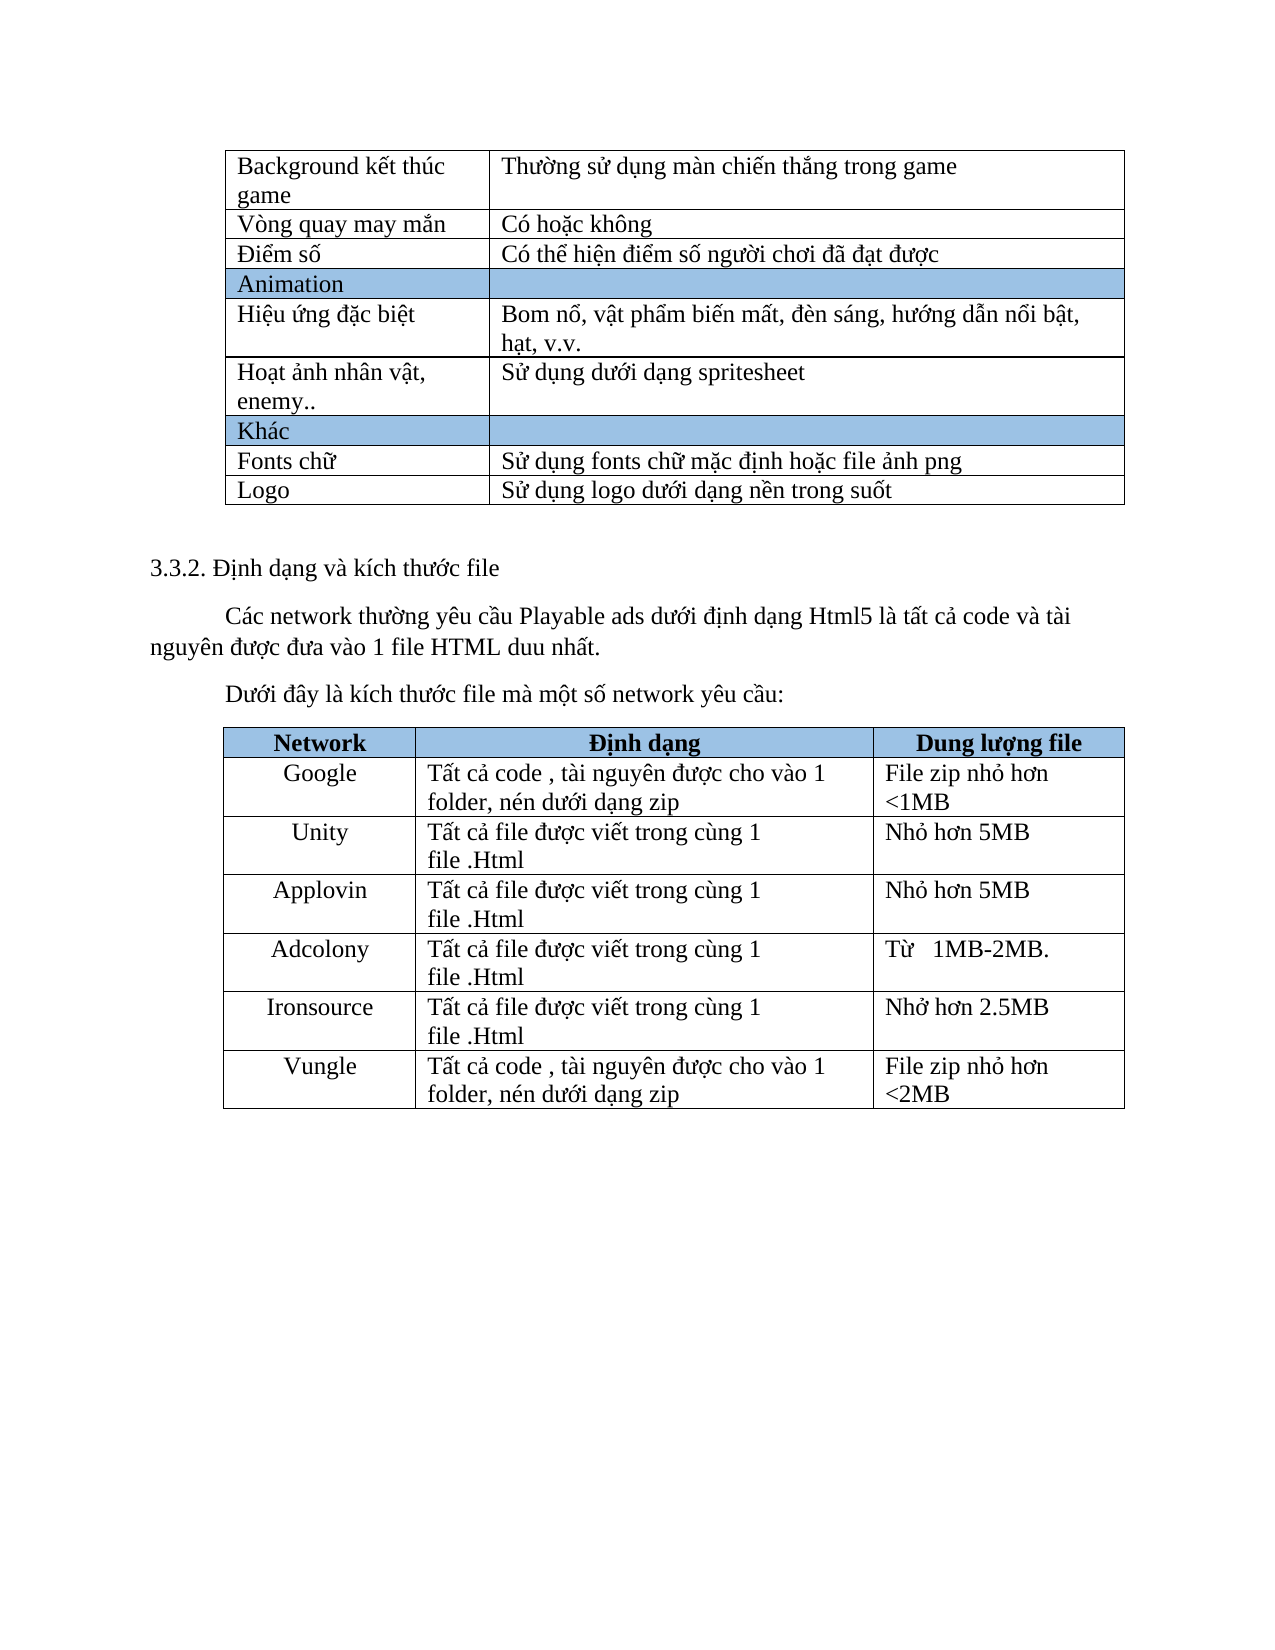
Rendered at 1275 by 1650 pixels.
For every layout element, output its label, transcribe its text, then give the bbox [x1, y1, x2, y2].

table_cell Sử dụng dưới dạng spritesheet [490, 358, 1124, 415]
table_cell Unity [224, 817, 415, 874]
table_cell Animation [226, 269, 489, 298]
table_cell Vungle [224, 1051, 415, 1108]
table_cell Hoạt ảnh nhân vật, enemy.. [226, 358, 489, 415]
table_cell Logo [226, 476, 489, 504]
table_cell Thường sử dụng màn chiến thắng trong game [490, 151, 1124, 208]
table_cell Nhở hơn 2.5MB [874, 992, 1124, 1050]
table_cell Điểm số [226, 239, 489, 268]
text Dưới đây là kích thước file mà một số network yêu cầu: [150, 679, 1125, 708]
table_cell Tất cả file được viết trong cùng 1 file .Html [416, 934, 873, 991]
table_cell Sử dụng logo dưới dạng nền trong suốt [490, 476, 1124, 504]
table_cell Google [224, 758, 415, 816]
table_cell File zip nhỏ hơn <2MB [874, 1051, 1124, 1108]
table_cell Tất cả file được viết trong cùng 1 file .Html [416, 992, 873, 1050]
table_cell Có thể hiện điểm số người chơi đã đạt được [490, 239, 1124, 268]
table_cell Có hoặc không [490, 210, 1124, 238]
table_header Dung lượng file [874, 728, 1124, 757]
table_cell Background kết thúc game [226, 151, 489, 208]
table_cell File zip nhỏ hơn <1MB [874, 758, 1124, 816]
table_cell Vòng quay may mắn [226, 210, 489, 238]
table_cell Fonts chữ [226, 446, 489, 474]
text 3.3.2. Định dạng và kích thước file [150, 553, 1125, 582]
table_cell Adcolony [224, 934, 415, 991]
table_cell Từ 1MB-2MB. [874, 934, 1124, 991]
table_cell Khác [226, 416, 489, 445]
table_cell Bom nổ, vật phẩm biến mất, đèn sáng, hướng dẫn nổi bật, hạt, v.v. [490, 299, 1124, 356]
table_cell Sử dụng fonts chữ mặc định hoặc file ảnh png [490, 446, 1124, 474]
text Các network thường yêu cầu Playable ads dưới định dạng Html5 là tất cả code và tài nguyên được đưa vào 1 file HTML duu nhất. [150, 601, 1125, 661]
table_cell Nhỏ hơn 5MB [874, 817, 1124, 874]
table_cell Hiệu ứng đặc biệt [226, 299, 489, 356]
table_cell [490, 269, 1124, 298]
table_cell Tất cả file được viết trong cùng 1 file .Html [416, 875, 873, 933]
table_cell [490, 416, 1124, 445]
table_header Định dạng [416, 728, 873, 757]
table_cell Tất cả code , tài nguyên được cho vào 1 folder, nén dưới dạng zip [416, 758, 873, 816]
table_cell Ironsource [224, 992, 415, 1050]
table_cell Tất cả code , tài nguyên được cho vào 1 folder, nén dưới dạng zip [416, 1051, 873, 1108]
table_cell Tất cả file được viết trong cùng 1 file .Html [416, 817, 873, 874]
table_header Network [224, 728, 415, 757]
table_cell Nhỏ hơn 5MB [874, 875, 1124, 933]
table_cell Applovin [224, 875, 415, 933]
